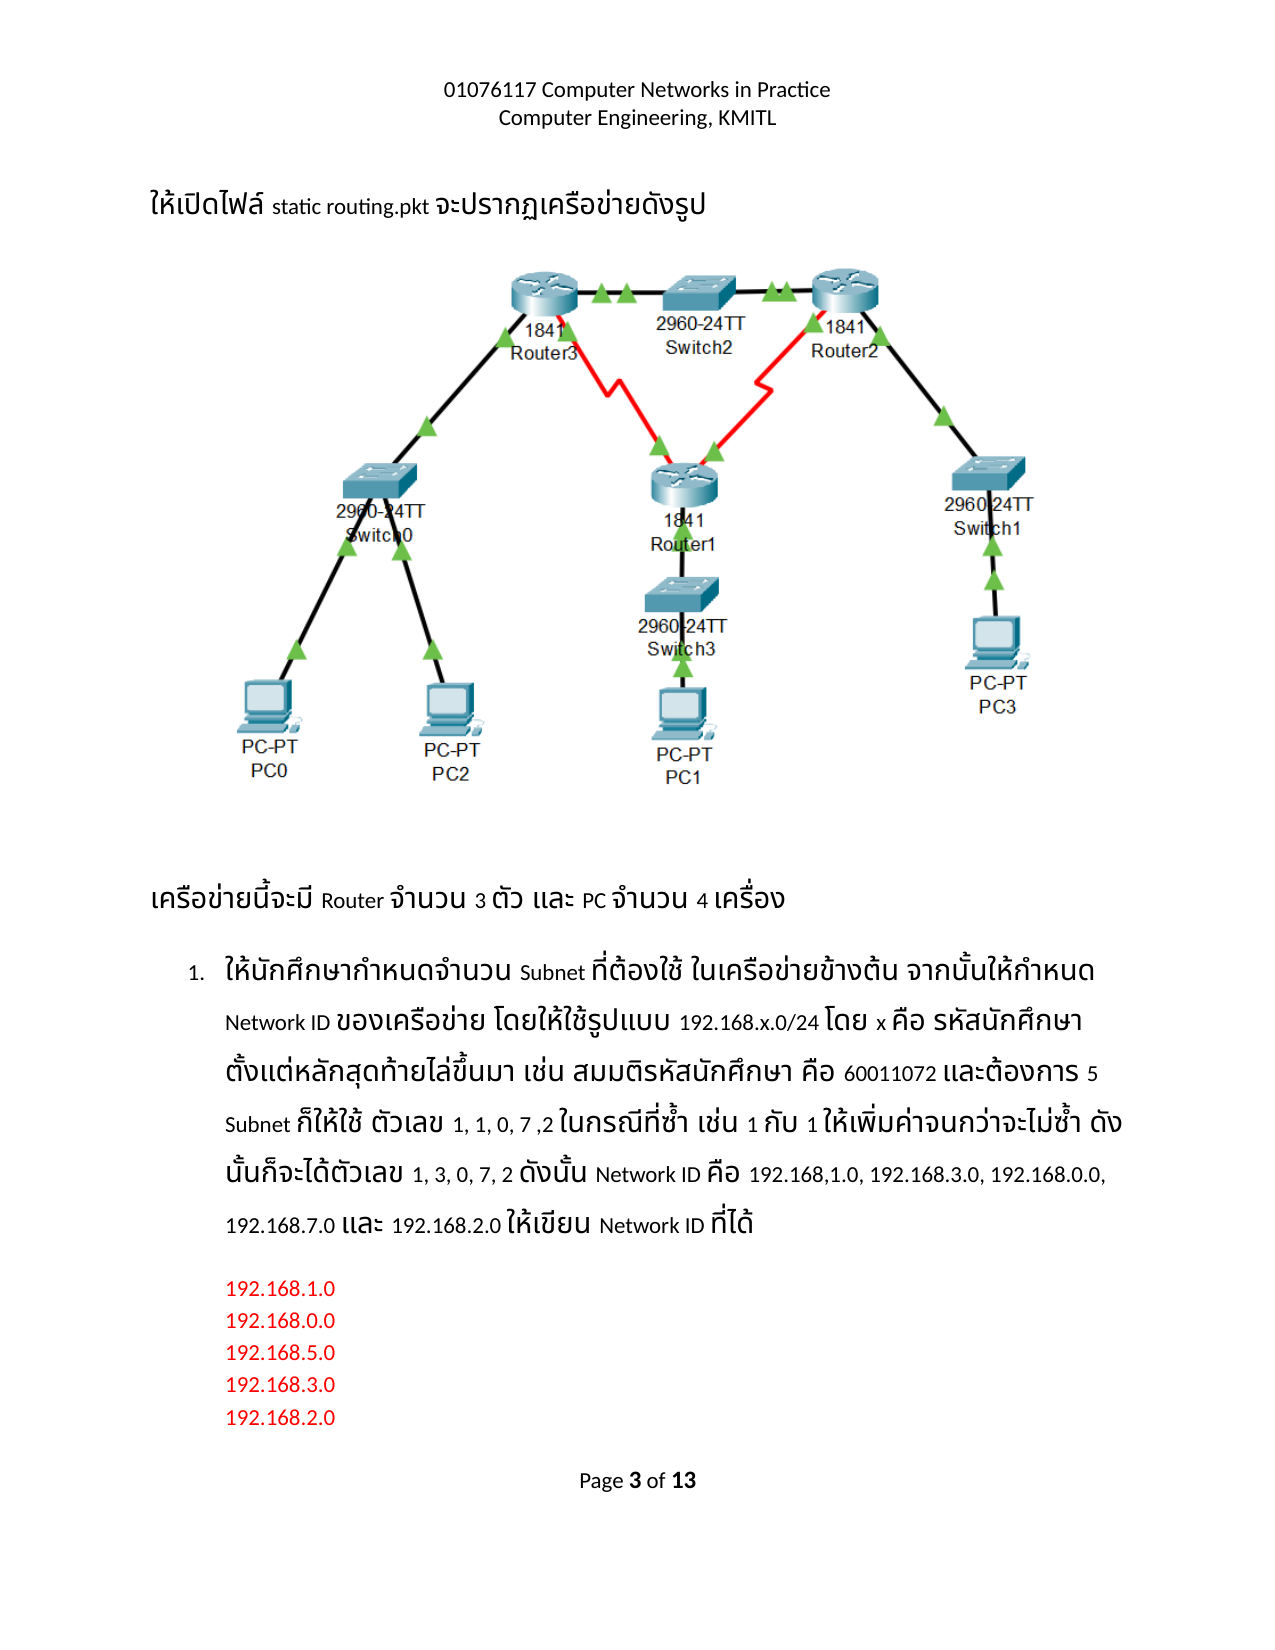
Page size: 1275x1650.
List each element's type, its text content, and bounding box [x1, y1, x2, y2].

text 192.168.2.0 [225, 1403, 1125, 1431]
list ให้นักศึกษากำหนดจำนวน Subnet ที่ต้องใช้ ในเครือข่ายข้างต้น จากนั้นให้กำหนด Network ID ของเครือข่าย โดยให้ใช้รูปแบบ 192.168.x.0/24 โดย x คือ รหัสนักศึกษาตั้งแต่หลักสุดท้ายไล่ขึ้นมา เช่น สมมติรหัสนักศึกษา คือ 60011072 และต้องการ 5 Subnet ก็ให้ใช้ ตัวเลข 1, 1, 0, 7 ,2 ในกรณีที่ซ้ำ เช่น 1 กับ 1 ให้เพิ่มค่าจนกว่าจะไม่ซ้ำ ดังนั้นก็จะได้ตัวเลข 1, 3, 0, 7, 2 ดังนั้น Network ID คือ 192.168,1.0, 192.168.3.0, 192.168.0.0, 192.168.7.0 และ 192.168.2.0 ให้เขียน Network ID ที่ได้ [187, 949, 1125, 1246]
text 192.168.1.0 [225, 1274, 1125, 1302]
picture [220, 255, 1055, 800]
text 192.168.0.0 [225, 1306, 1125, 1334]
text ให้เปิดไฟล์ static routing.pkt จะปรากฏเครือข่ายดังรูป [150, 184, 1125, 228]
text 192.168.3.0 [225, 1370, 1125, 1398]
text 192.168.5.0 [225, 1338, 1125, 1366]
text เครือข่ายนี้จะมี Router จำนวน 3 ตัว และ PC จำนวน 4 เครื่อง [150, 878, 1125, 922]
